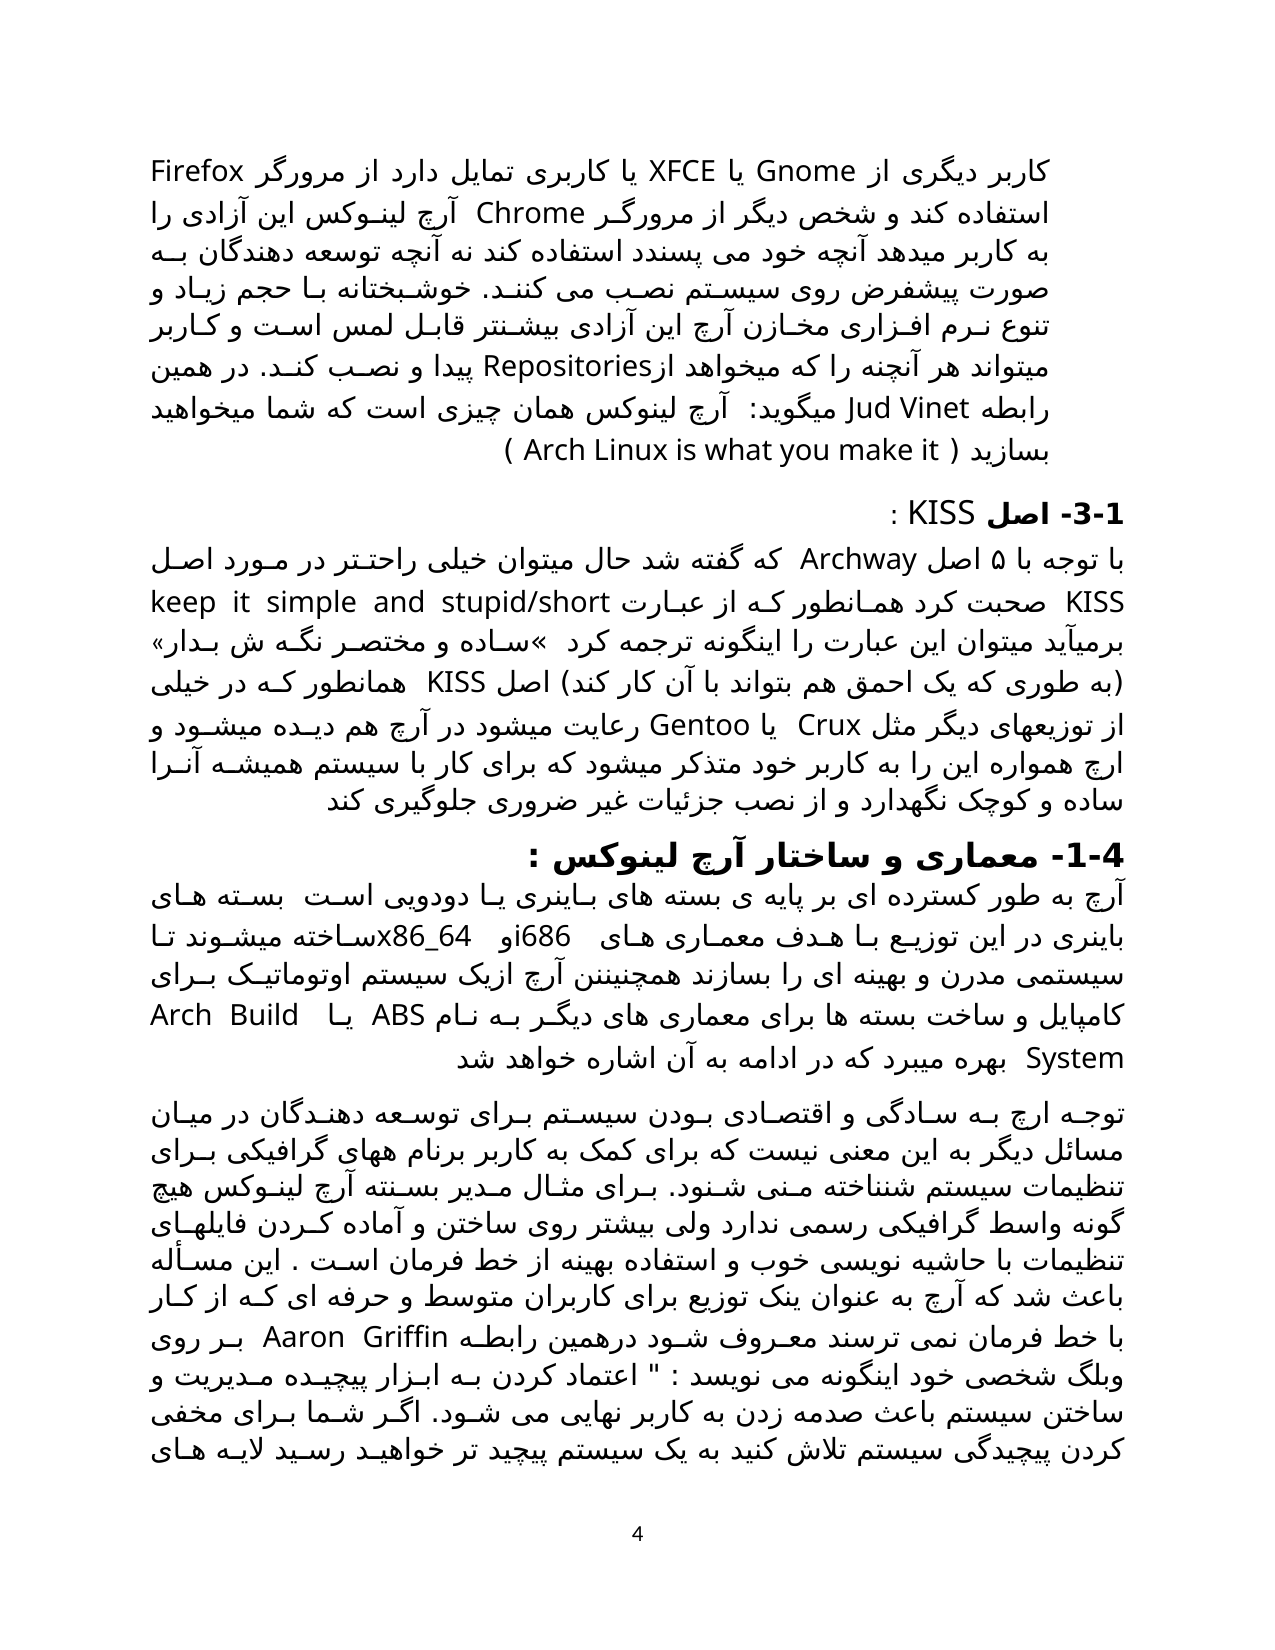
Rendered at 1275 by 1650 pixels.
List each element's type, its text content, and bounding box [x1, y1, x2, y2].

text با توجه با ۵ اصل Archway که گفته شد حال میتوان خیلی راحتتر در مورد اصل KISS صحبت کرد همانطور که از عبارت keep it simple and stupid/short برمیآید میتوان این عبارت را اینگونه ترجمه کرد »ساده و مختصر نگه ش بدار» (به طوری که یک احمق هم بتواند با آن کار کند) اصل KISS همانطور که در خیلی از توزیعهای دیگر مثل Crux یا Gentoo رعایت میشود در آرچ هم دیده میشود و ارچ همواره این را به کاربر خود متذکر میشود که برای کار با سیستم همیشه آنرا ساده و کوچک نگهدارد و از نصب جزئیات غیر ضروری جلوگیری کند [150, 538, 1125, 817]
text آرچ به طور کسترده ای بر پایه ی بسته های باینری یا دودویی است بسته های باینری در این توزیع با هدف معماری های i686و x86_64ساخته میشوند تا سیستمی مدرن و بهینه ای را بسازند همچنیننن آرچ ازیک سیستم اوتوماتیک برای کامپایل و ساخت بسته ها برای معماری های دیگر به نام ABS یا Arch Build System بهره میبرد که در ادامه به آن اشاره خواهد شد [150, 878, 1125, 1077]
subtitle 1-4- معماری و ساختار آرچ لینوکس : [150, 836, 1125, 875]
subtitle 3-1- اصل KISS : [150, 489, 1125, 534]
